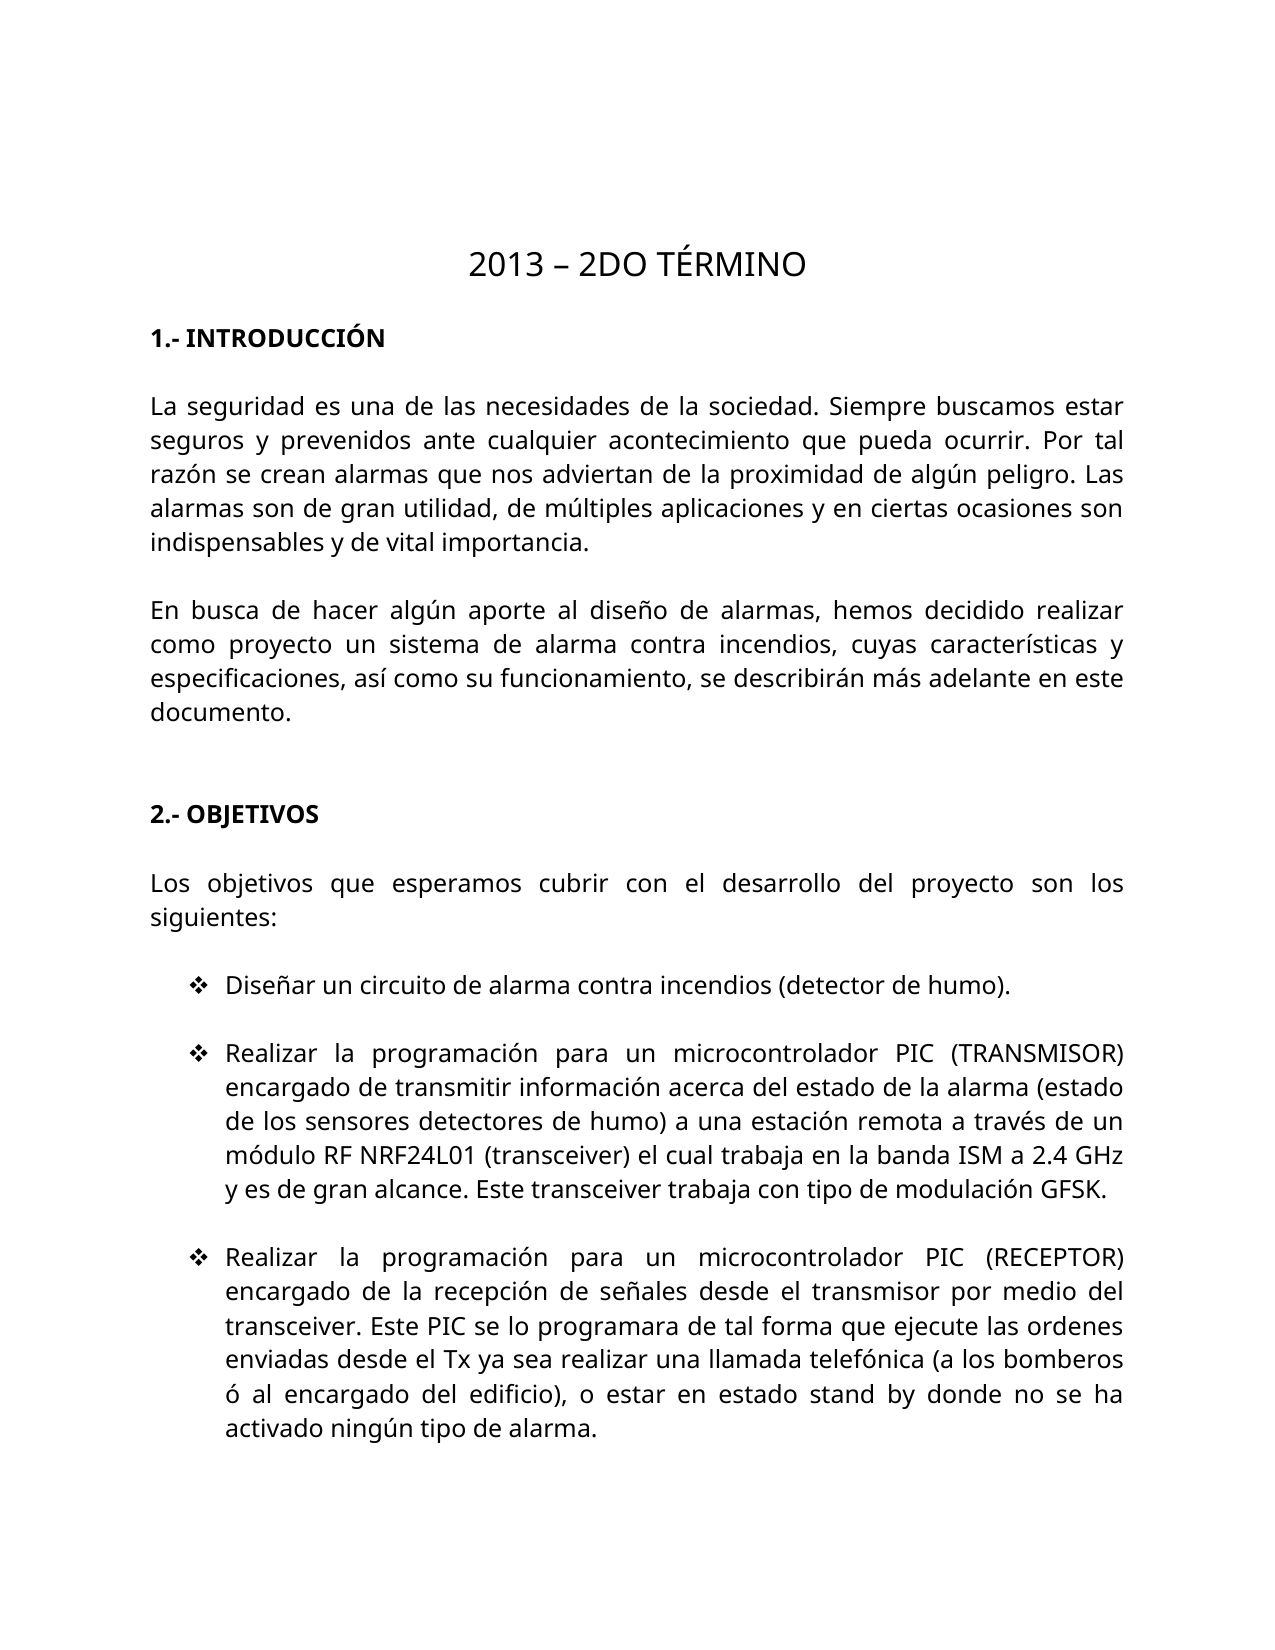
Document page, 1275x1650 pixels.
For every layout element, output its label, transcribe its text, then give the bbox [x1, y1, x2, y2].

text La seguridad es una de las necesidades de la sociedad. Siempre buscamos estar seguros y prevenidos ante cualquier acontecimiento que pueda ocurrir. Por tal razón se crean alarmas que nos adviertan de la proximidad de algún peligro. Las alarmas son de gran utilidad, de múltiples aplicaciones y en ciertas ocasiones son indispensables y de vital importancia. [150, 388, 1125, 559]
list Realizar la programación para un microcontrolador PIC (TRANSMISOR) encargado de transmitir información acerca del estado de la alarma (estado de los sensores detectores de humo) a una estación remota a través de un módulo RF NRF24L01 (transceiver) el cual trabaja en la banda ISM a 2.4 GHz y es de gran alcance. Este transceiver trabaja con tipo de modulación GFSK. [187, 1036, 1125, 1206]
text 2.- OBJETIVOS [150, 797, 1125, 831]
text 1.- INTRODUCCIÓN [150, 320, 1125, 354]
text 2013 – 2DO TÉRMINO [150, 241, 1125, 286]
text Los objetivos que esperamos cubrir con el desarrollo del proyecto son los siguientes: [150, 865, 1125, 933]
list Diseñar un circuito de alarma contra incendios (detector de humo). [187, 967, 1125, 1002]
list Realizar la programación para un microcontrolador PIC (RECEPTOR) encargado de la recepción de señales desde el transmisor por medio del transceiver. Este PIC se lo programara de tal forma que ejecute las ordenes enviadas desde el Tx ya sea realizar una llamada telefónica (a los bomberos ó al encargado del edificio), o estar en estado stand by donde no se ha activado ningún tipo de alarma. [187, 1240, 1125, 1444]
text En busca de hacer algún aporte al diseño de alarmas, hemos decidido realizar como proyecto un sistema de alarma contra incendios, cuyas características y especificaciones, así como su funcionamiento, se describirán más adelante en este documento. [150, 593, 1125, 729]
